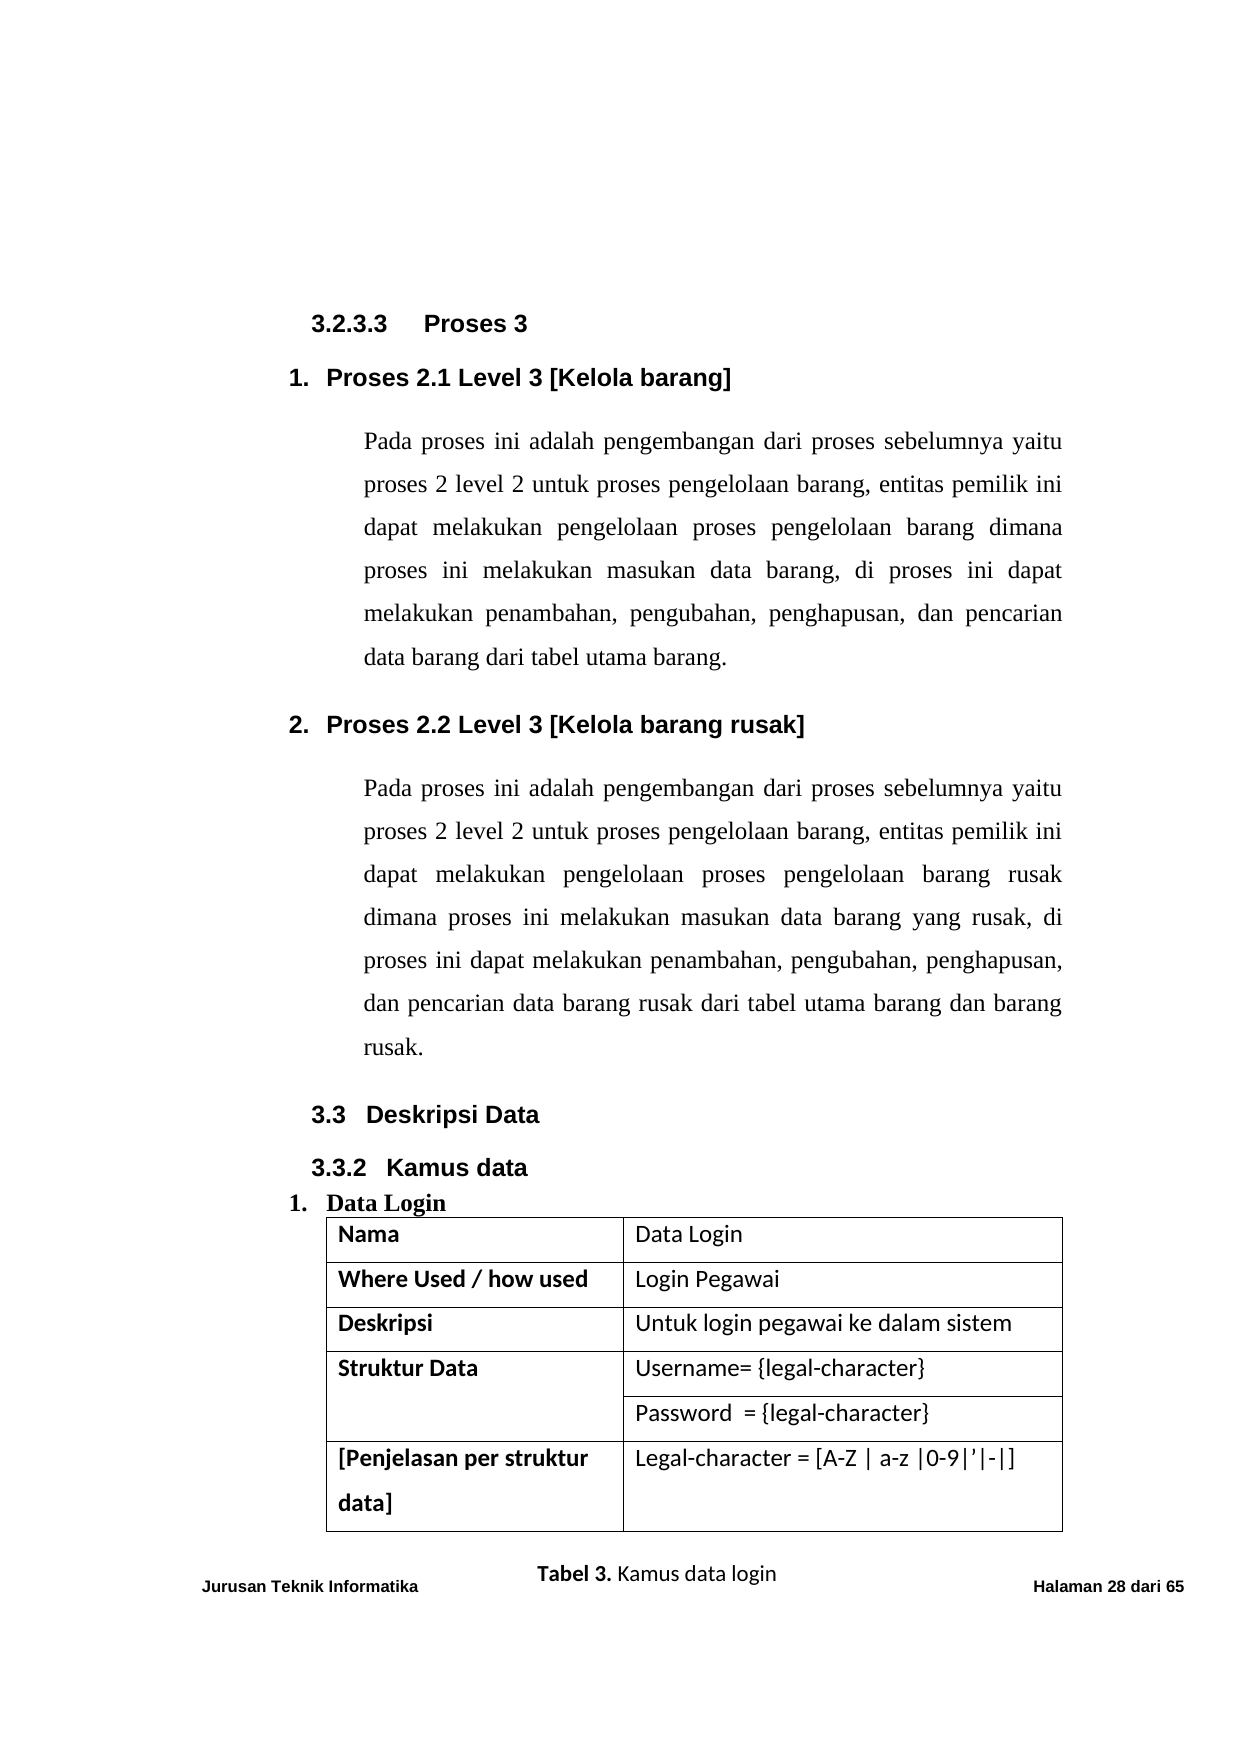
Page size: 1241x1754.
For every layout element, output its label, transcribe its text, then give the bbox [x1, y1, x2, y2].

table_cell Where Used / how used [327, 1263, 623, 1307]
table_header Data Login [624, 1218, 1062, 1262]
subtitle Kamus data [311, 1153, 1063, 1182]
table_cell Login Pegawai [624, 1263, 1062, 1307]
table_cell [Penjelasan per struktur data] [327, 1442, 623, 1531]
subtitle Proses 3 [311, 309, 1063, 338]
subtitle Proses 2.2 Level 3 [Kelola barang rusak] [251, 710, 1063, 738]
text Pada proses ini adalah pengembangan dari proses sebelumnya yaitu proses 2 level 2 untuk proses pengelolaan barang, entitas pemilik ini dapat melakukan pengelolaan proses pengelolaan barang dimana proses ini melakukan masukan data barang, di proses ini dapat melakukan penambahan, pengubahan, penghapusan, dan pencarian data barang dari tabel utama barang. [363, 426, 1063, 670]
text Pada proses ini adalah pengembangan dari proses sebelumnya yaitu proses 2 level 2 untuk proses pengelolaan barang, entitas pemilik ini dapat melakukan pengelolaan proses pengelolaan barang rusak dimana proses ini melakukan masukan data barang yang rusak, di proses ini dapat melakukan penambahan, pengubahan, penghapusan, dan pencarian data barang rusak dari tabel utama barang dan barang rusak. [363, 773, 1063, 1060]
table_cell Password = {legal-character} [624, 1397, 1062, 1441]
table_header Nama [327, 1218, 623, 1262]
subtitle Deskripsi Data [311, 1100, 1063, 1128]
table_cell Deskripsi [327, 1308, 623, 1351]
table_cell Legal-character = [A-Z | a-z |0-9|’|-|] [624, 1442, 1062, 1531]
list Data Login [288, 1188, 1063, 1217]
subtitle Proses 2.1 Level 3 [Kelola barang] [251, 363, 1063, 392]
table_cell Untuk login pegawai ke dalam sistem [624, 1308, 1062, 1351]
table_cell Username= {legal-character} [624, 1352, 1062, 1396]
table_cell Struktur Data [327, 1352, 623, 1441]
